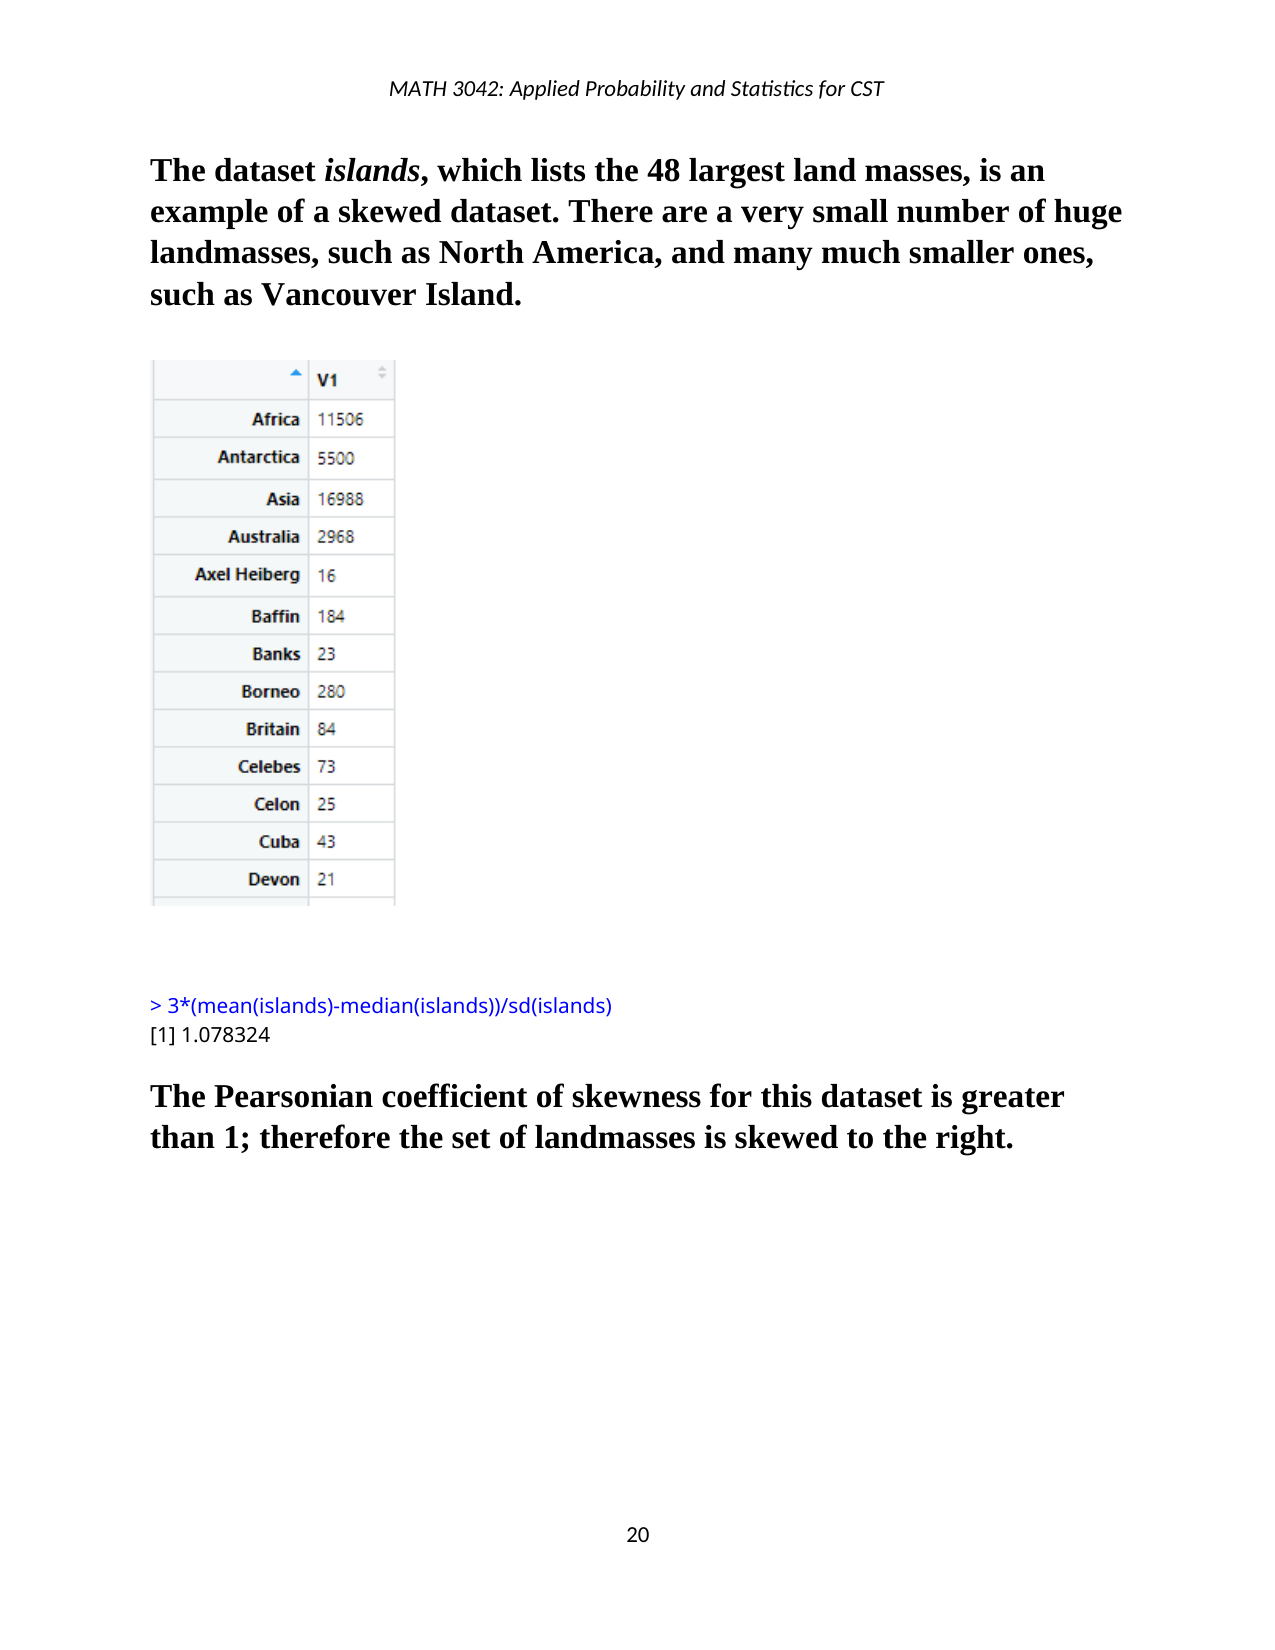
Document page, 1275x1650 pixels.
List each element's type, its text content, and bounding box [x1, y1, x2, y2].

text The dataset islands, which lists the 48 largest land masses, is an example of a skewed dataset. There are a very small number of huge landmasses, such as North America, and many much smaller ones, such as Vancouver Island. [150, 150, 1125, 312]
text The Pearsonian coefficient of skewness for this dataset is greater than 1; therefore the set of landmasses is skewed to the right. [150, 1076, 1125, 1156]
text > 3*(mean(islands)-median(islands))/sd(islands) [150, 991, 1125, 1020]
text [1] 1.078324 [150, 1020, 1125, 1076]
picture [150, 360, 402, 906]
